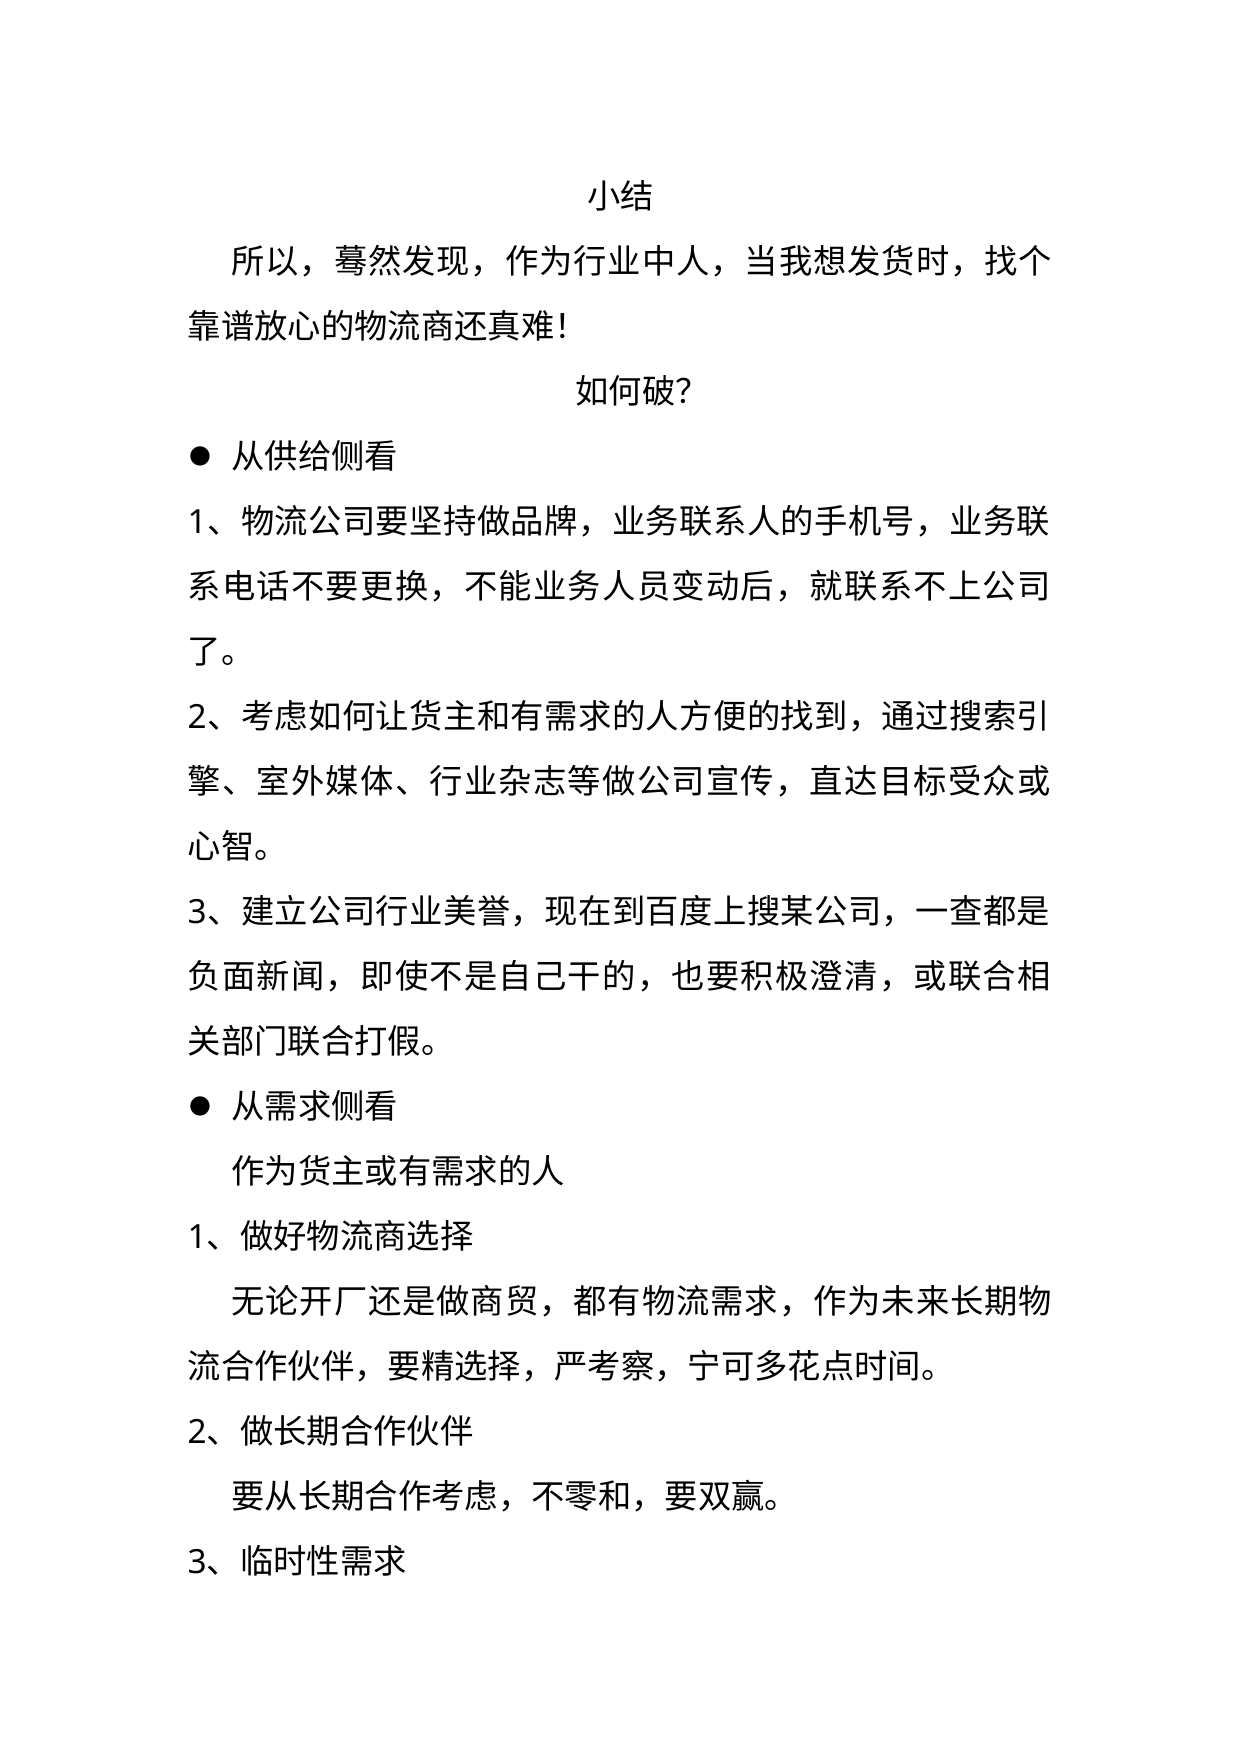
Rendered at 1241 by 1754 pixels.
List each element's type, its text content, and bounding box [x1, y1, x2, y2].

text 无论开厂还是做商贸，都有物流需求，作为未来长期物流合作伙伴，要精选择，严考察，宁可多花点时间。 [187, 1267, 1053, 1397]
text 如何破？ [187, 357, 1053, 422]
text 小结 [187, 162, 1053, 227]
list 从需求侧看 [187, 1072, 1053, 1137]
text 要从长期合作考虑，不零和，要双赢。 [187, 1462, 1053, 1527]
text 3、临时性需求 [187, 1527, 1053, 1592]
text 2、做长期合作伙伴 [187, 1397, 1053, 1462]
list 从供给侧看 [187, 422, 1053, 487]
text 2、考虑如何让货主和有需求的人方便的找到，通过搜索引擎、室外媒体、行业杂志等做公司宣传，直达目标受众或心智。 [187, 682, 1053, 877]
text 1、做好物流商选择 [187, 1202, 1053, 1267]
text 3、建立公司行业美誉，现在到百度上搜某公司，一查都是负面新闻，即使不是自己干的，也要积极澄清，或联合相关部门联合打假。 [187, 877, 1053, 1072]
text 1、物流公司要坚持做品牌，业务联系人的手机号，业务联系电话不要更换，不能业务人员变动后，就联系不上公司了。 [187, 487, 1053, 682]
text 所以，蓦然发现，作为行业中人，当我想发货时，找个靠谱放心的物流商还真难！ [187, 227, 1053, 357]
text 作为货主或有需求的人 [187, 1137, 1053, 1202]
